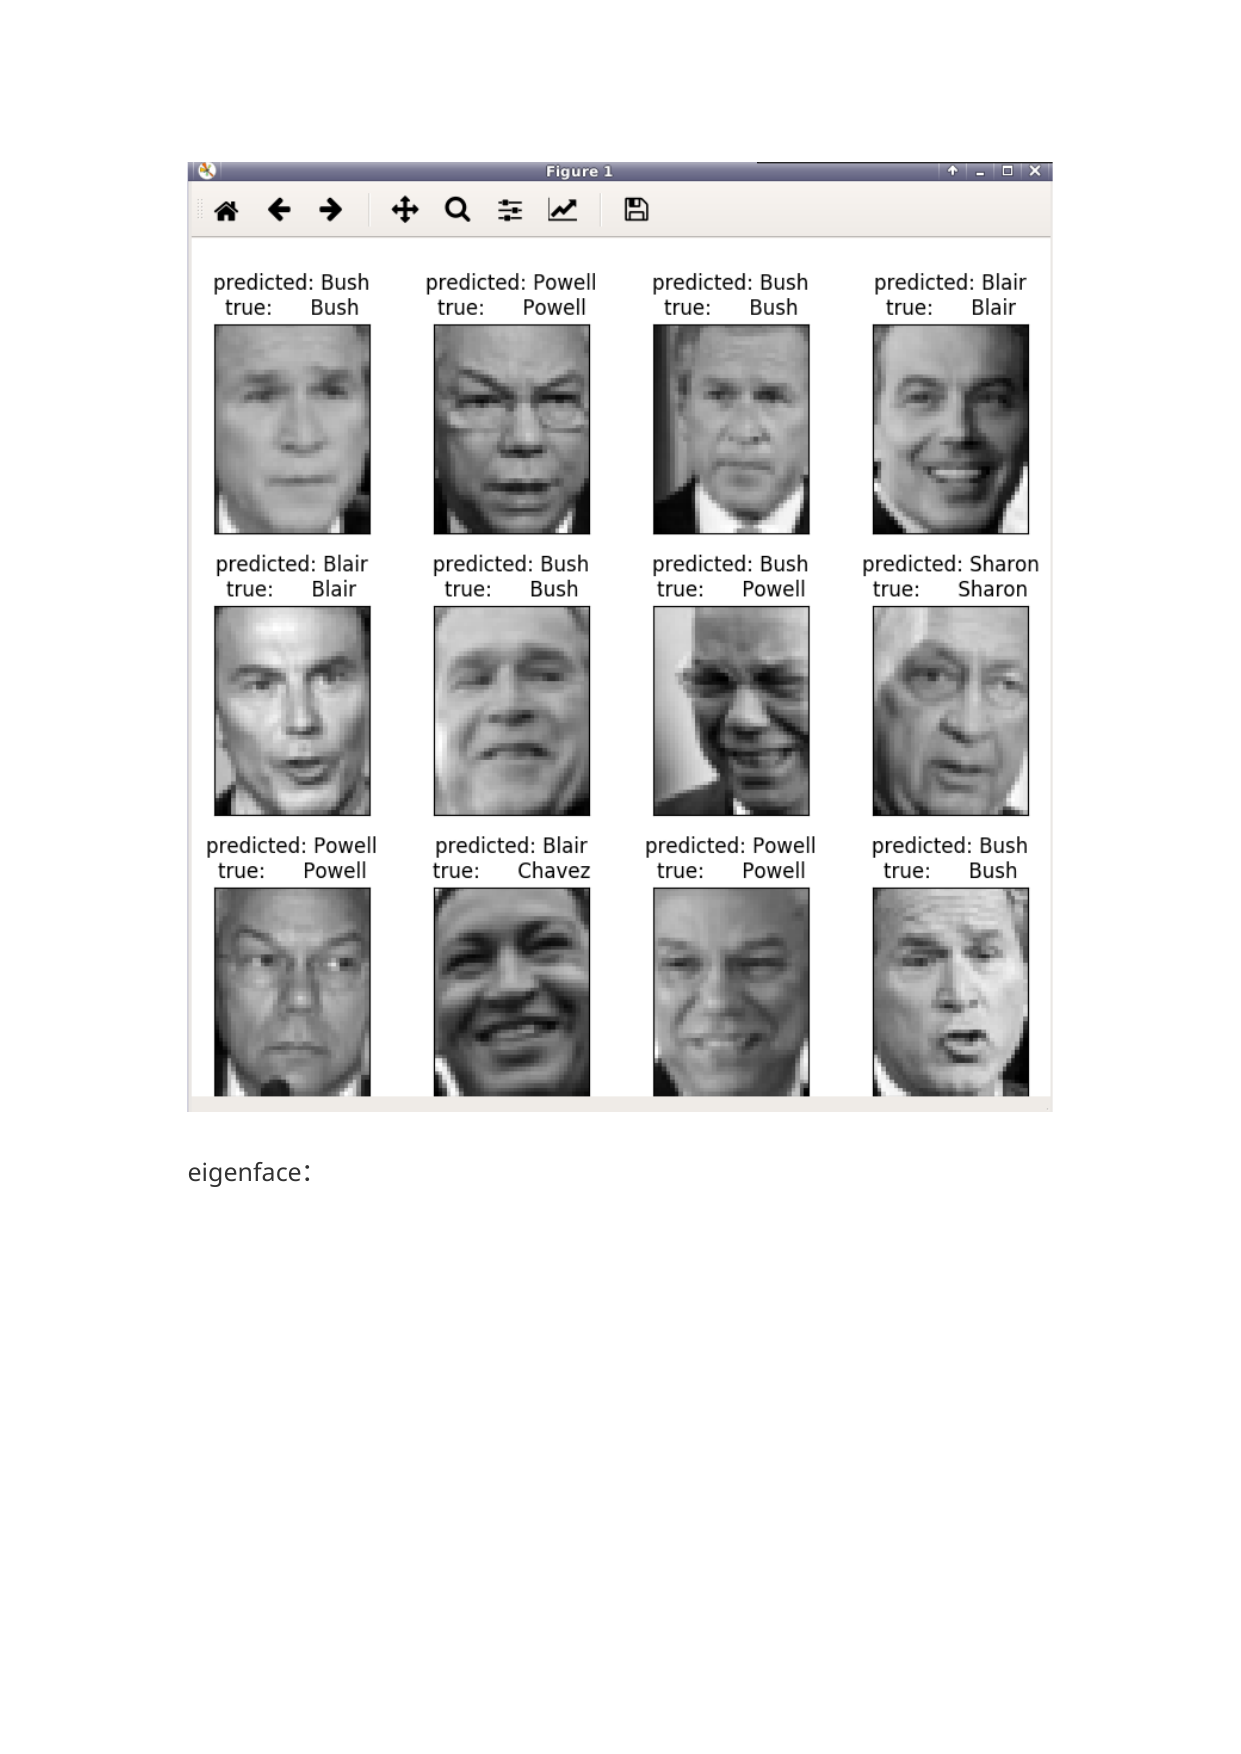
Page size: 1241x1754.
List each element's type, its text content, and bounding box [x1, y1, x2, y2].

picture [187, 162, 1053, 1112]
text eigenface： [187, 1138, 1053, 1203]
